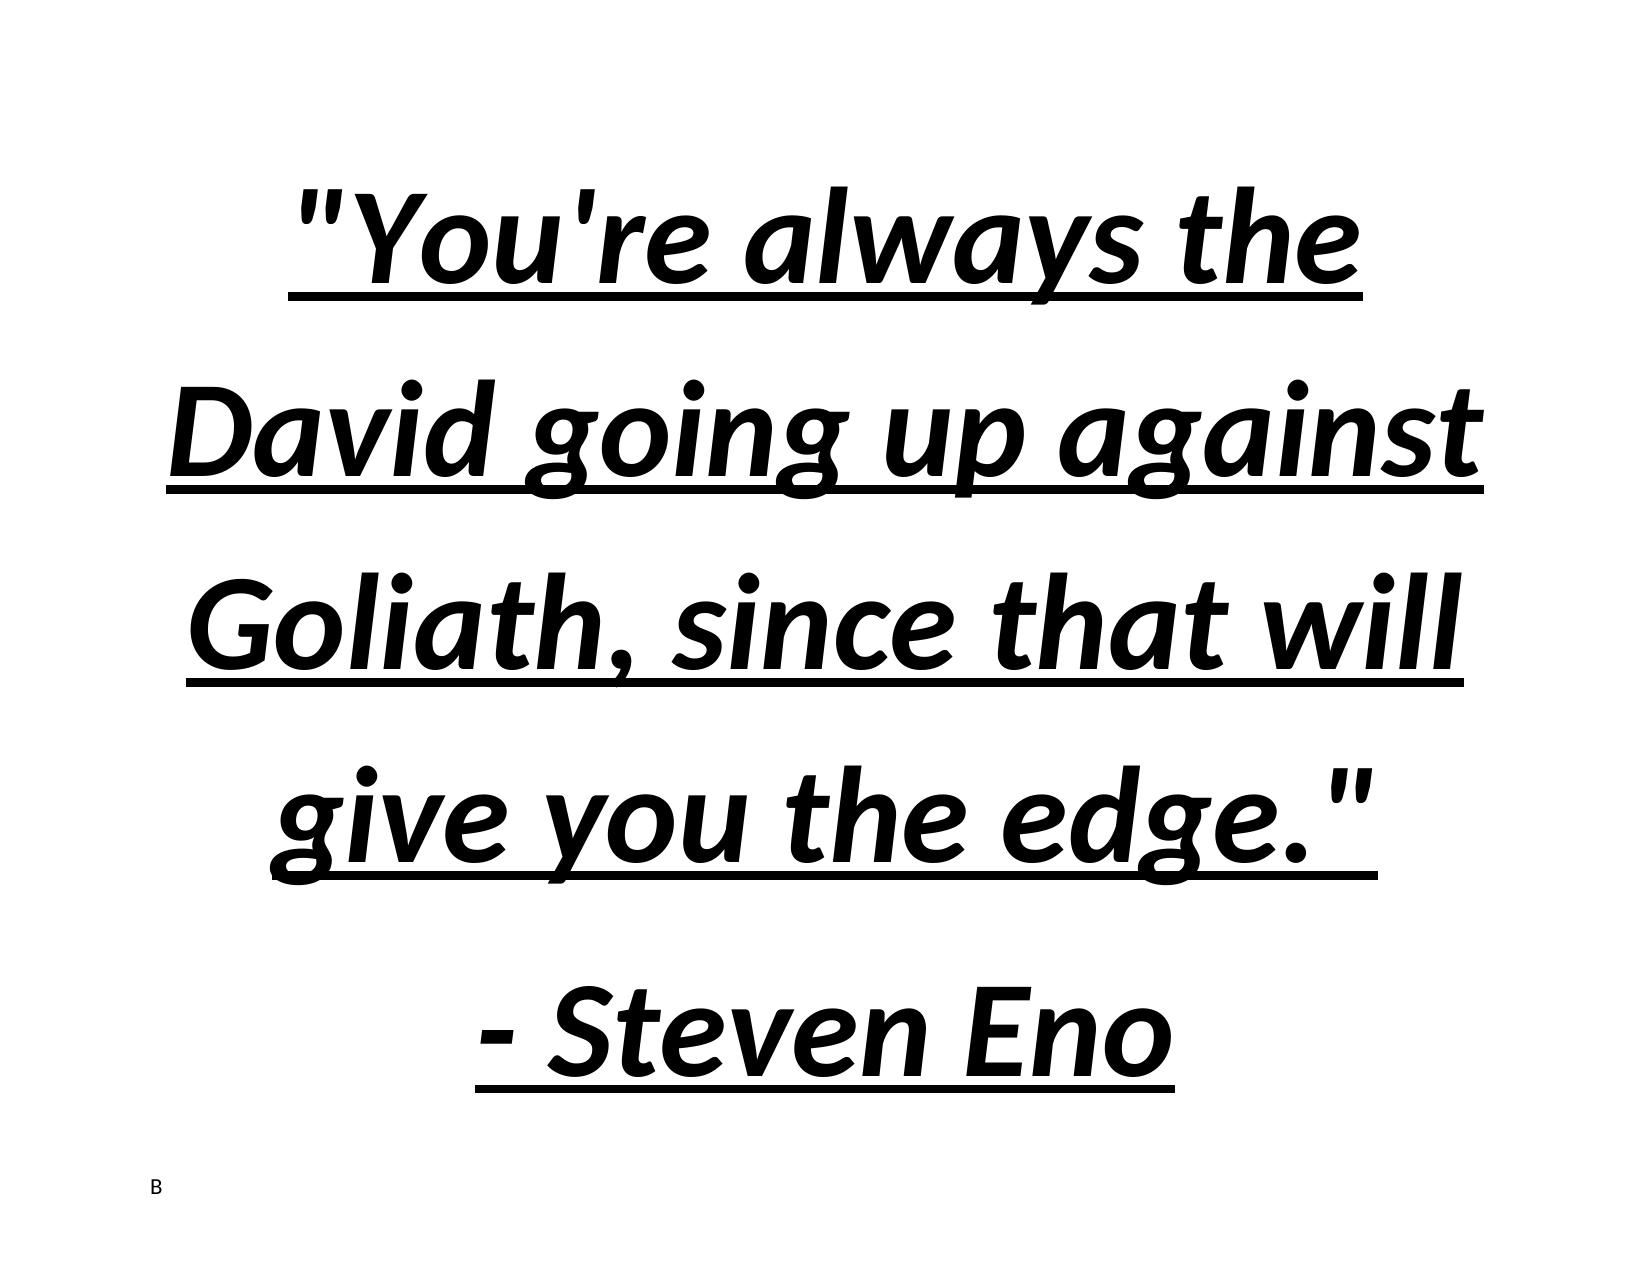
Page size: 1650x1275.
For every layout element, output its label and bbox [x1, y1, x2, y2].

text [150, 942, 1500, 1110]
text [150, 150, 1500, 897]
